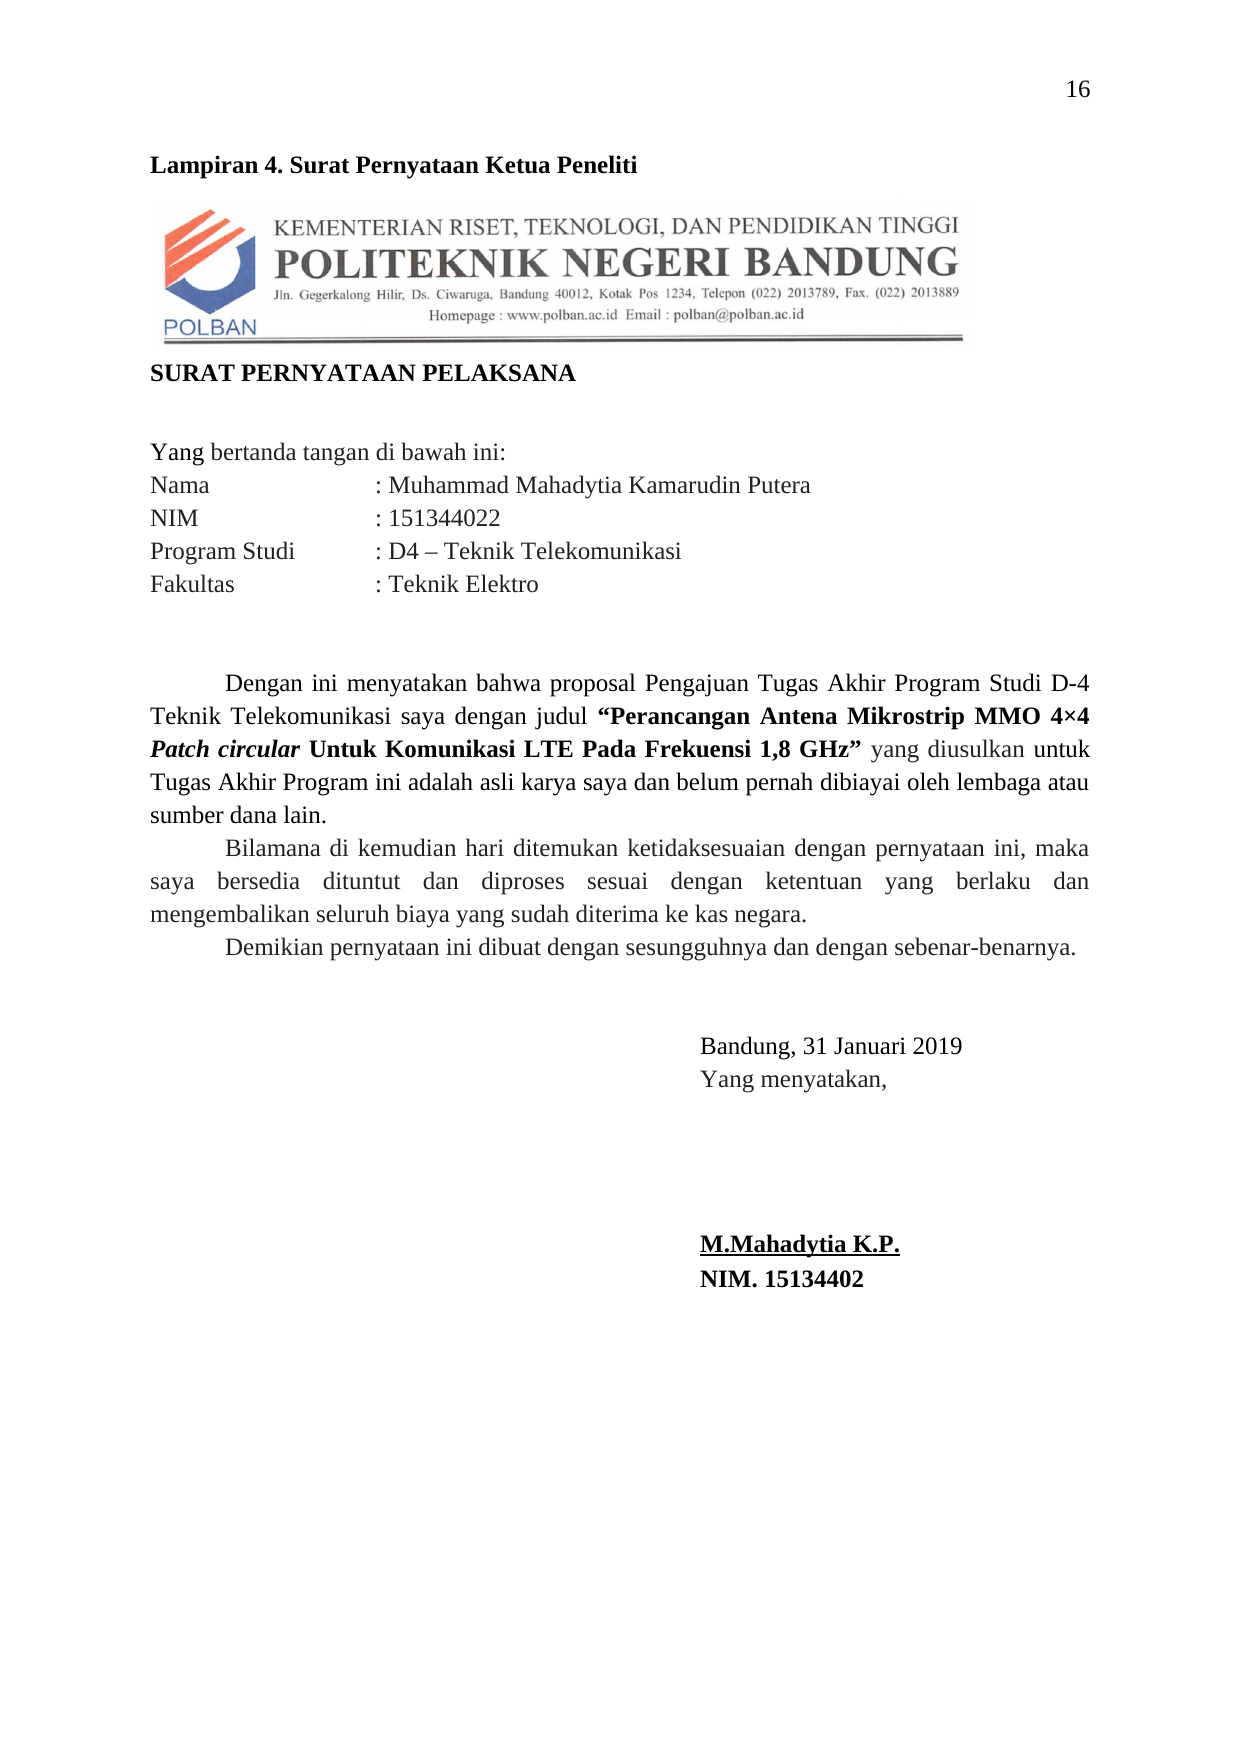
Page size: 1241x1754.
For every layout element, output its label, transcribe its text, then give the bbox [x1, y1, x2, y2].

subtitle SURAT PERNYATAAN PELAKSANA [150, 358, 1090, 387]
text Bilamana di kemudian hari ditemukan ketidaksesuaian dengan pernyataan ini, maka saya bersedia dituntut dan diproses sesuai dengan ketentuan yang berlaku dan mengembalikan seluruh biaya yang sudah diterima ke kas negara. [150, 833, 1090, 928]
picture [150, 198, 976, 348]
text Fakultas : Teknik Elektro [150, 569, 1090, 598]
text Program Studi : D4 – Teknik Telekomunikasi [150, 536, 1090, 564]
text NIM. 15134402 [150, 1264, 1090, 1293]
text Dengan ini menyatakan bahwa proposal Pengajuan Tugas Akhir Program Studi D-4 Teknik Telekomunikasi saya dengan judul “Perancangan Antena Mikrostrip MMO 4×4 Patch circular Untuk Komunikasi LTE Pada Frekuensi 1,8 GHz” yang diusulkan untuk Tugas Akhir Program ini adalah asli karya saya dan belum pernah dibiayai oleh lembaga atau sumber dana lain. [150, 668, 1090, 829]
text Demikian pernyataan ini dibuat dengan sesungguhnya dan dengan sebenar-benarnya. [150, 932, 1090, 961]
subtitle Lampiran 4. Surat Pernyataan Ketua Peneliti [150, 150, 1090, 179]
text M.Mahadytia K.P. [150, 1229, 1090, 1258]
text Yang bertanda tangan di bawah ini: [150, 437, 1090, 466]
text NIM : 151344022 [150, 503, 1090, 532]
text Bandung, 31 Januari 2019 [600, 1031, 1090, 1060]
text Nama : Muhammad Mahadytia Kamarudin Putera [150, 470, 1090, 498]
text Yang menyatakan, [150, 1064, 1090, 1093]
